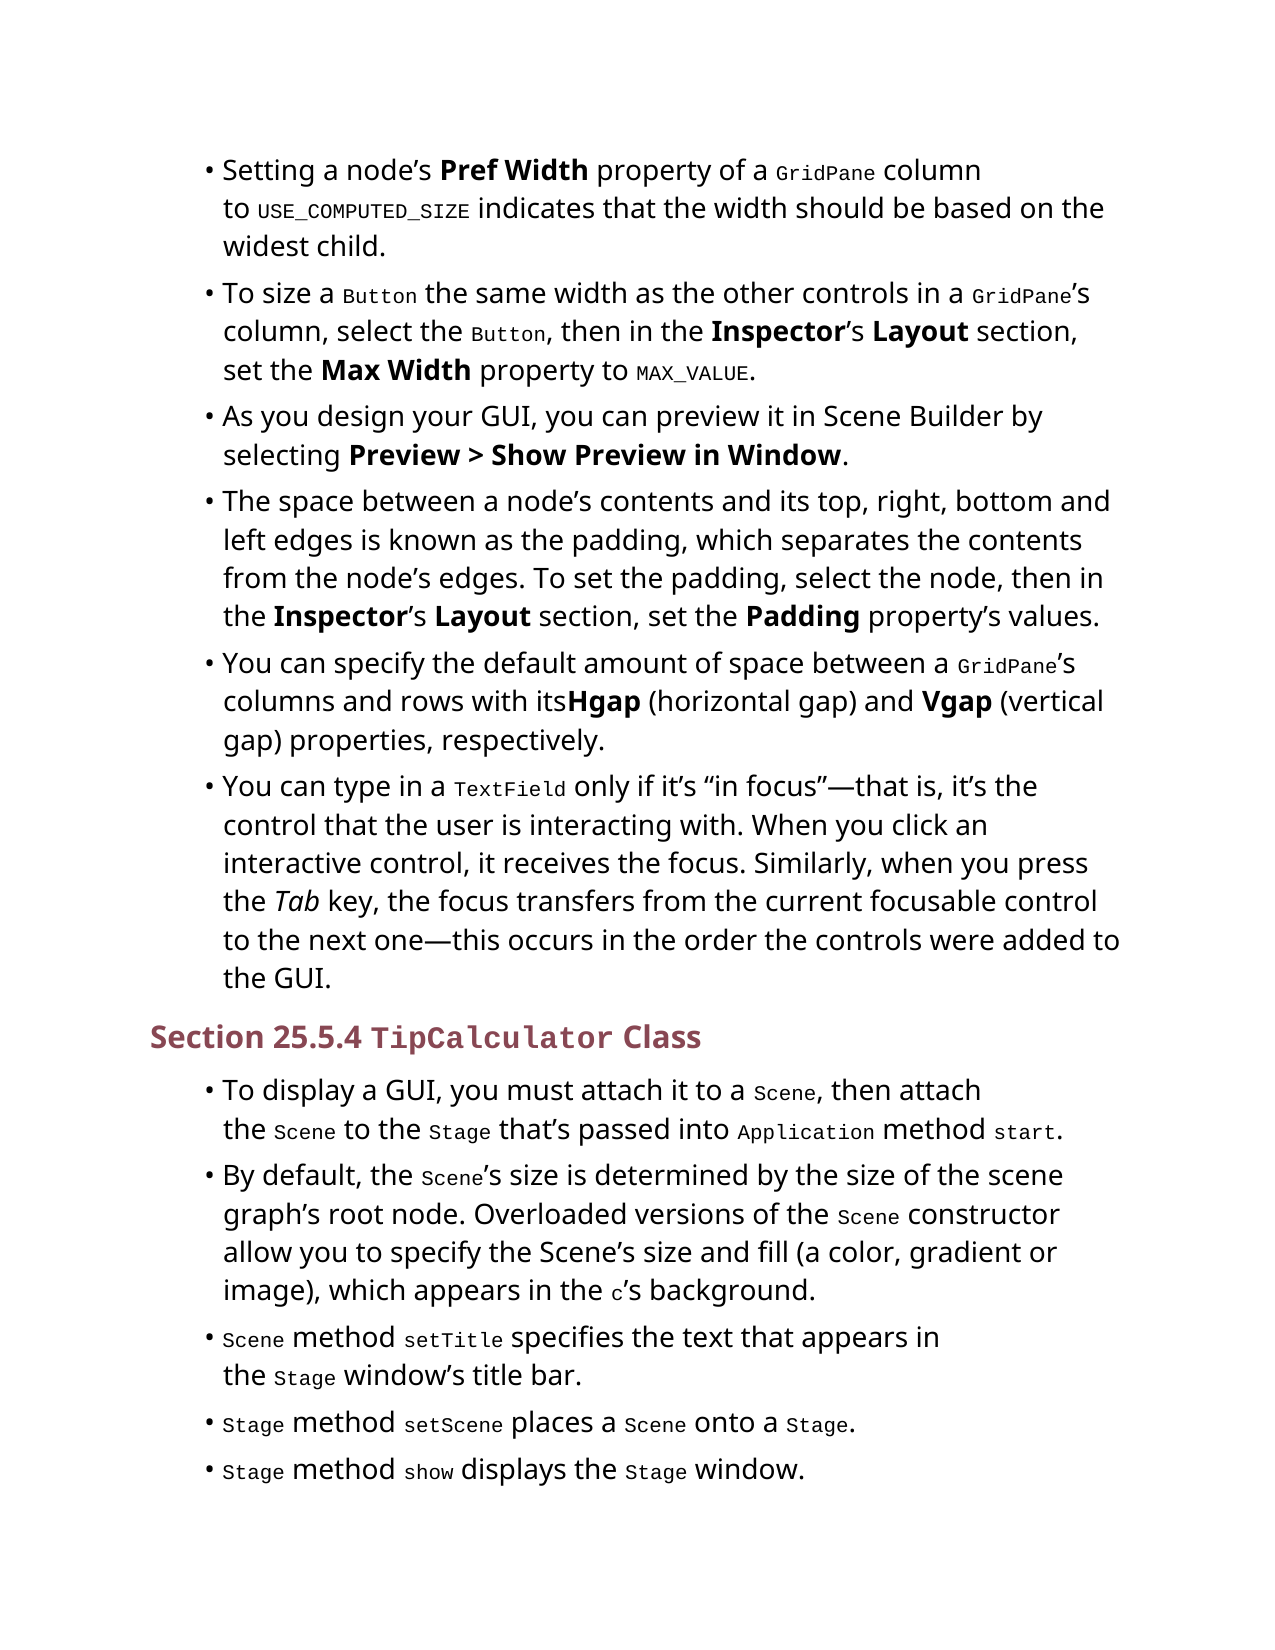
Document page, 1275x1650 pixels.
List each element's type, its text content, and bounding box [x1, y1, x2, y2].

subtitle Section 25.5.4 TipCalculator Class [150, 1015, 1125, 1058]
text • To display a GUI, you must attach it to a Scene, then attach the Scene to the Stage that’s passed into Application method start. [204, 1071, 1125, 1147]
text • You can specify the default amount of space between a GridPane’s columns and rows with itsHgap (horizontal gap) and Vgap (vertical gap) properties, respectively. [204, 643, 1125, 758]
text • By default, the Scene’s size is determined by the size of the scene graph’s root node. Overloaded versions of the Scene constructor allow you to specify the Scene’s size and fill (a color, gradient or image), which appears in the c’s background. [204, 1156, 1125, 1309]
text • Stage method setScene places a Scene onto a Stage. [204, 1402, 1125, 1441]
text • To size a Button the same width as the other controls in a GridPane’s column, select the Button, then in the Inspector’s Layout section, set the Max Width property to MAX_VALUE. [204, 273, 1125, 388]
text • Setting a node’s Pref Width property of a GridPane column to USE_COMPUTED_SIZE indicates that the width should be based on the widest child. [204, 150, 1125, 265]
text • You can type in a TextField only if it’s “in focus”—that is, it’s the control that the user is interacting with. When you click an interactive control, it receives the focus. Similarly, when you press the Tab key, the focus transfers from the current focusable control to the next one—this occurs in the order the controls were added to the GUI. [204, 767, 1125, 997]
text • As you design your GUI, you can preview it in Scene Builder by selecting Preview > Show Preview in Window. [204, 397, 1125, 473]
text • Stage method show displays the Stage window. [204, 1449, 1125, 1487]
text • Scene method setTitle specifies the text that appears in the Stage window’s title bar. [204, 1317, 1125, 1394]
text • The space between a node’s contents and its top, right, bottom and left edges is known as the padding, which separates the contents from the node’s edges. To set the padding, select the node, then in the Inspector’s Layout section, set the Padding property’s values. [204, 482, 1125, 635]
